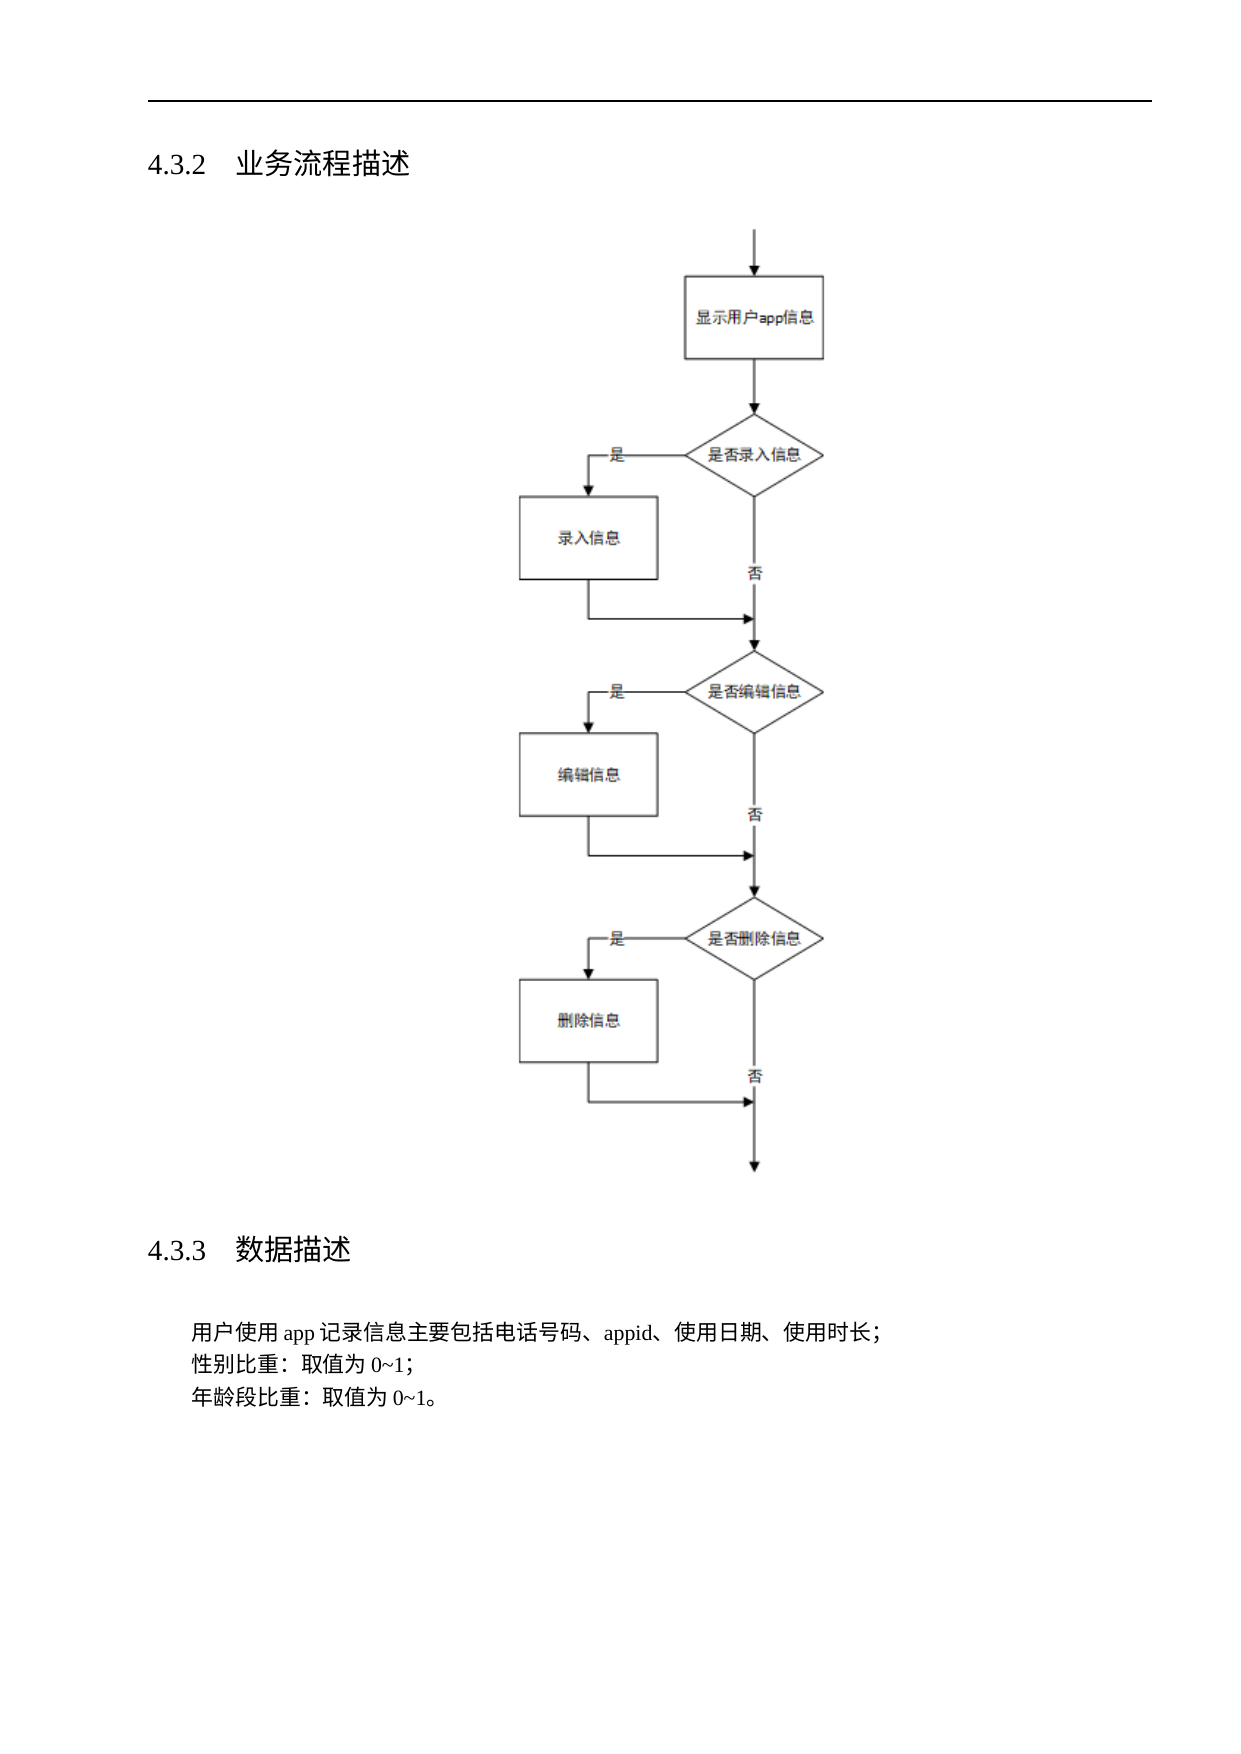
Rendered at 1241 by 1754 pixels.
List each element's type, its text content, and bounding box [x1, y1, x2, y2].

text 用户使用app记录信息主要包括电话号码、appid、使用日期、使用时长； [148, 1314, 1152, 1347]
subtitle 数据描述 [148, 1216, 1152, 1281]
text 性别比重：取值为0~1； [148, 1347, 1152, 1379]
subtitle 业务流程描述 [148, 129, 1152, 194]
text 年龄段比重：取值为0~1。 [148, 1379, 1152, 1412]
picture [518, 228, 825, 1174]
